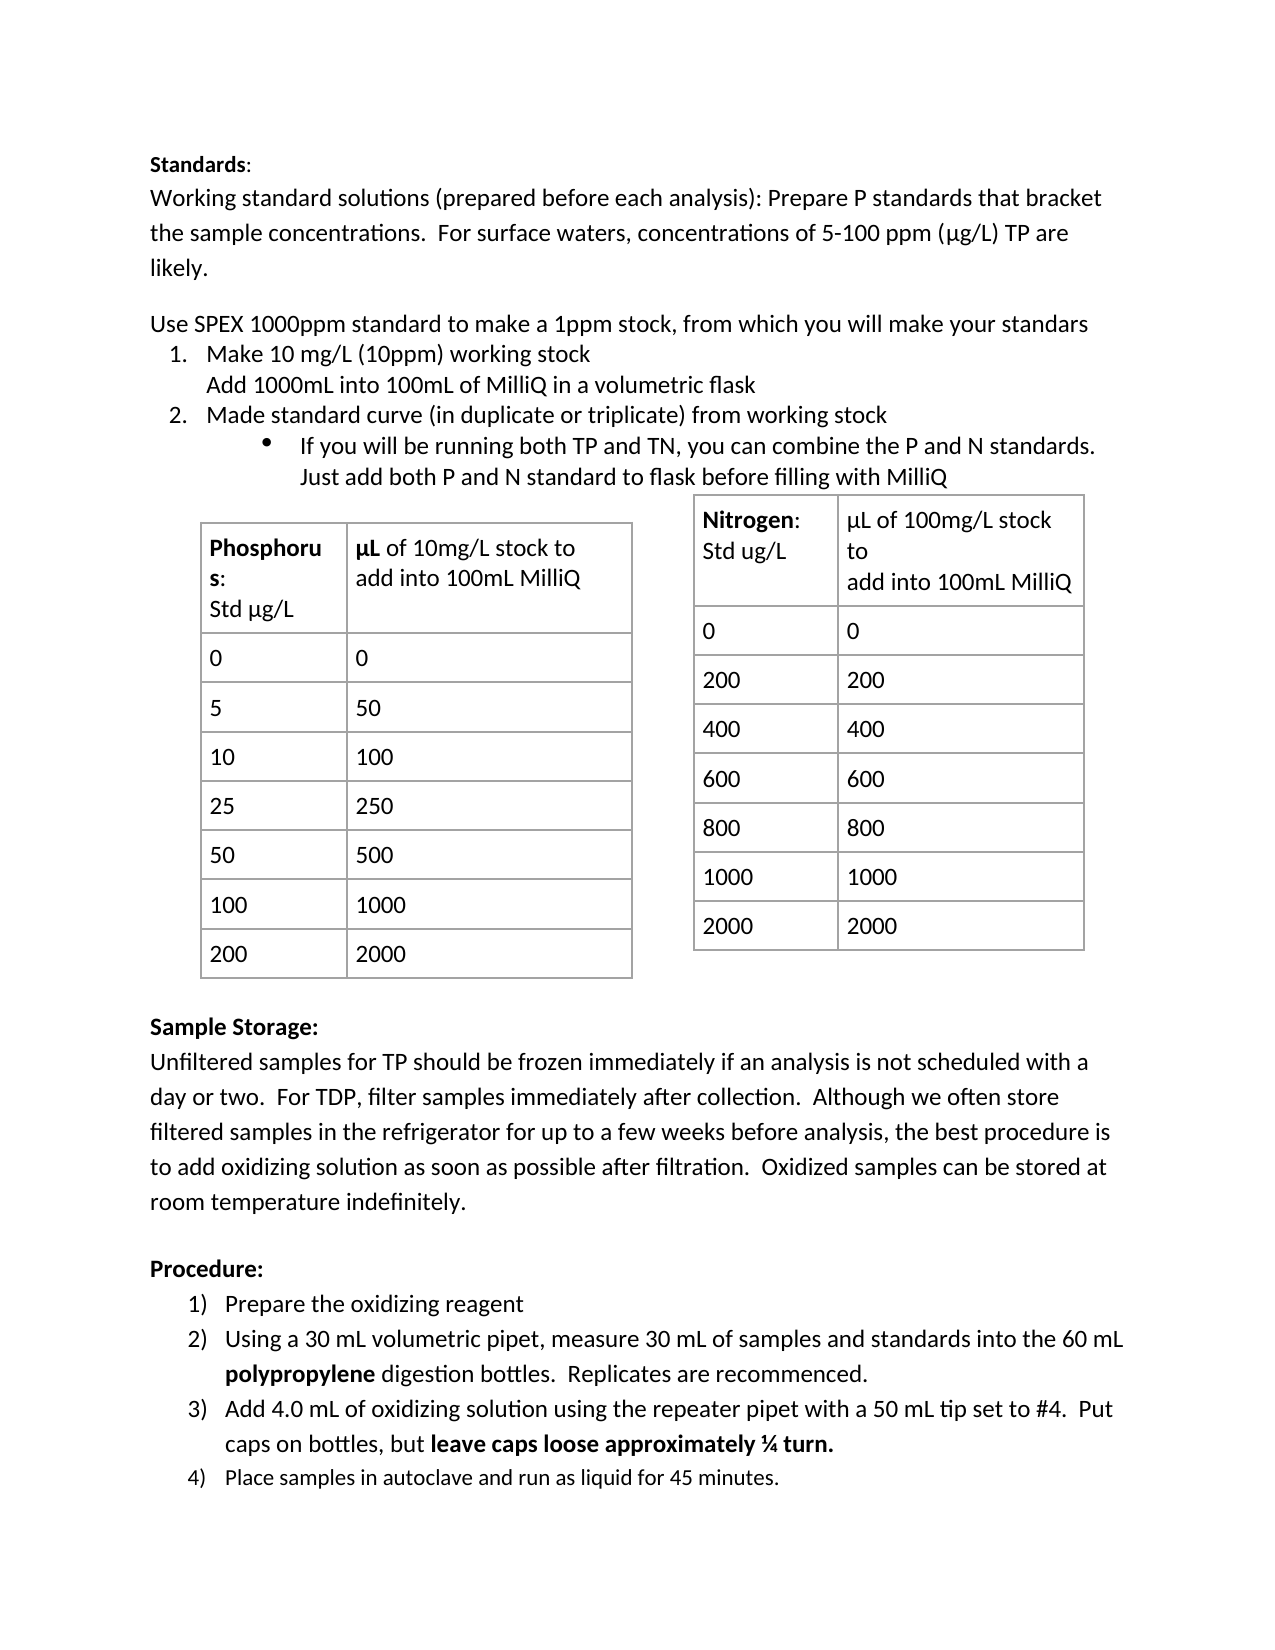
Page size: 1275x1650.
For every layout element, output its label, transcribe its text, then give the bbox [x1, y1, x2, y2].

table_cell 50 [348, 683, 631, 731]
list Prepare the oxidizing reagent [187, 1288, 1125, 1319]
table_cell 250 [348, 782, 631, 829]
list Make 10 mg/L (10ppm) working stock [169, 338, 1125, 369]
list Working standard solutions (prepared before each analysis): Prepare P standards that bracket the sample concentrations. For surface waters, concentrations of 5-100 ppm (µg/L) TP are likely. [150, 182, 1125, 283]
table_header µL of 10mg/L stock to add into 100mL MilliQ [348, 524, 631, 632]
table_cell 200 [202, 930, 346, 977]
list Made standard curve (in duplicate or triplicate) from working stock [169, 399, 1125, 430]
table_cell 500 [348, 831, 631, 878]
list Place samples in autoclave and run as liquid for 45 minutes. [187, 1463, 1125, 1491]
table_cell 10 [202, 733, 346, 780]
table_cell 2000 [348, 930, 631, 977]
list Using a 30 mL volumetric pipet, measure 30 mL of samples and standards into the 60 mL polypropylene digestion bottles. Replicates are recommenced. [187, 1323, 1125, 1389]
list If you will be running both TP and TN, you can combine the P and N standards. Just add both P and N standard to flask before filling with MilliQ [262, 430, 1125, 491]
list Procedure: [150, 1253, 1125, 1284]
table_cell 0 [202, 634, 346, 681]
list Standards: [150, 150, 1125, 178]
table_cell 25 [202, 782, 346, 829]
table_cell 1000 [348, 880, 631, 928]
table_cell 5 [202, 683, 346, 731]
list Sample Storage: [150, 1011, 1125, 1042]
table_cell 0 [348, 634, 631, 681]
table_header Phosphorus: Std µg/L [202, 524, 346, 632]
text Add 1000mL into 100mL of MilliQ in a volumetric flask [206, 369, 1125, 399]
text Use SPEX 1000ppm standard to make a 1ppm stock, from which you will make your standars [150, 308, 1125, 338]
table_cell 100 [348, 733, 631, 780]
list Unfiltered samples for TP should be frozen immediately if an analysis is not scheduled with a day or two. For TDP, filter samples immediately after collection. Although we often store filtered samples in the refrigerator for up to a few weeks before analysis, the best procedure is to add oxidizing solution as soon as possible after filtration. Oxidized samples can be stored at room temperature indefinitely. [150, 1046, 1125, 1217]
table_cell 50 [202, 831, 346, 878]
list Add 4.0 mL of oxidizing solution using the repeater pipet with a 50 mL tip set to #4. Put caps on bottles, but leave caps loose approximately ¼ turn. [187, 1393, 1125, 1459]
table_cell 100 [202, 880, 346, 928]
